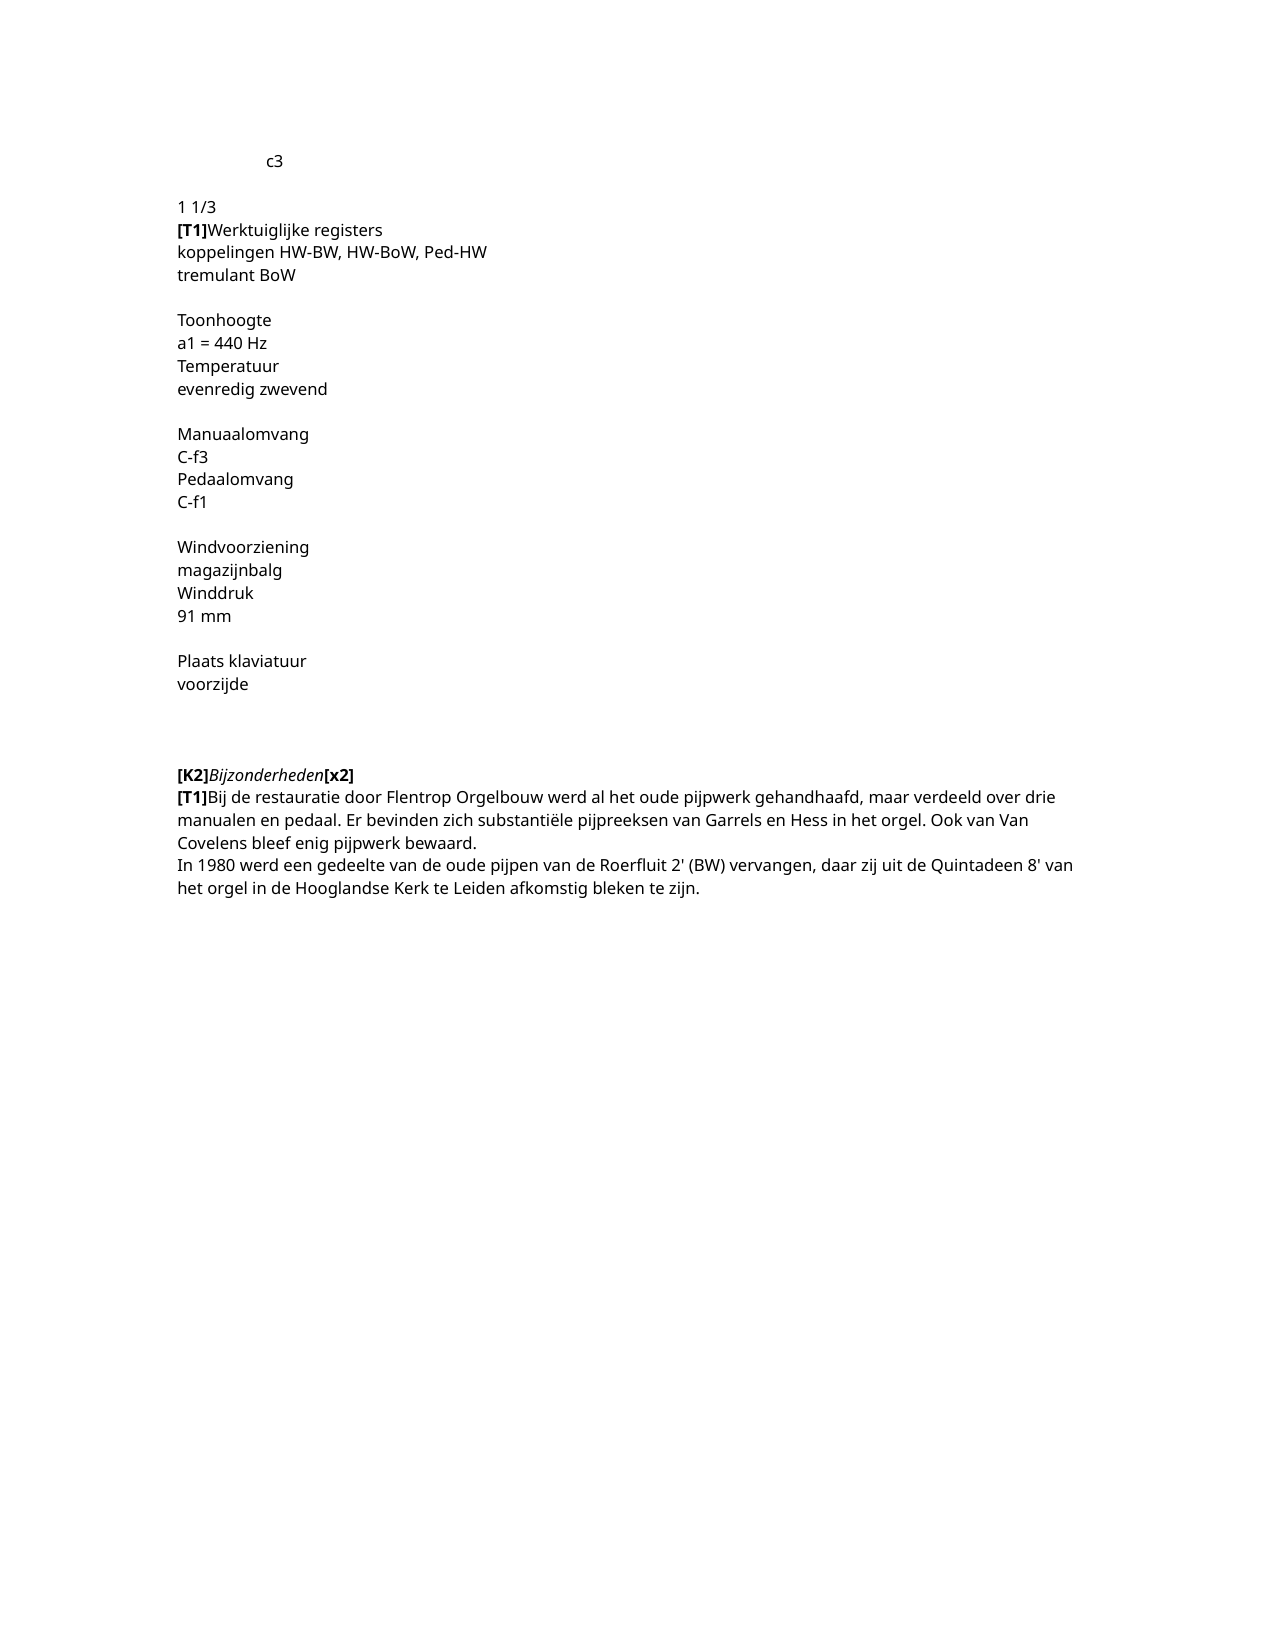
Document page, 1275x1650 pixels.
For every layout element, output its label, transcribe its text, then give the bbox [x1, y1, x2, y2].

text tremulant BoW [177, 263, 1098, 286]
text [T1]Werktuiglijke registers [177, 218, 1098, 241]
text Toonhoogte [177, 309, 1098, 332]
text Winddruk [177, 581, 1098, 604]
text koppelingen HW-BW, HW-BoW, Ped-HW [177, 241, 1098, 263]
text voorzijde [177, 672, 1098, 695]
text Temperatuur [177, 354, 1098, 377]
text 1 1/3 [177, 195, 1098, 218]
text Windvoorziening [177, 536, 1098, 559]
text [K2]Bijzonderheden[x2] [177, 763, 1098, 786]
text Pedaalomvang [177, 468, 1098, 491]
text In 1980 werd een gedeelte van de oude pijpen van de Roerfluit 2' (BW) vervangen, daar zij uit de Quintadeen 8' van het orgel in de Hooglandse Kerk te Leiden afkomstig bleken te zijn. [177, 854, 1098, 899]
text evenredig zwevend [177, 377, 1098, 400]
text [T1]Bij de restauratie door Flentrop Orgelbouw werd al het oude pijpwerk gehandhaafd, maar verdeeld over drie manualen en pedaal. Er bevinden zich substantiële pijpreeksen van Garrels en Hess in het orgel. Ook van Van Covelens bleef enig pijpwerk bewaard. [177, 786, 1098, 854]
text 91 mm [177, 604, 1098, 627]
text a1 = 440 Hz [177, 332, 1098, 354]
text magazijnbalg [177, 559, 1098, 581]
text C-f1 [177, 491, 1098, 513]
text Manuaalomvang [177, 422, 1098, 445]
text C-f3 [177, 445, 1098, 468]
text Plaats klaviatuur [177, 649, 1098, 672]
text c3 [177, 150, 1098, 173]
